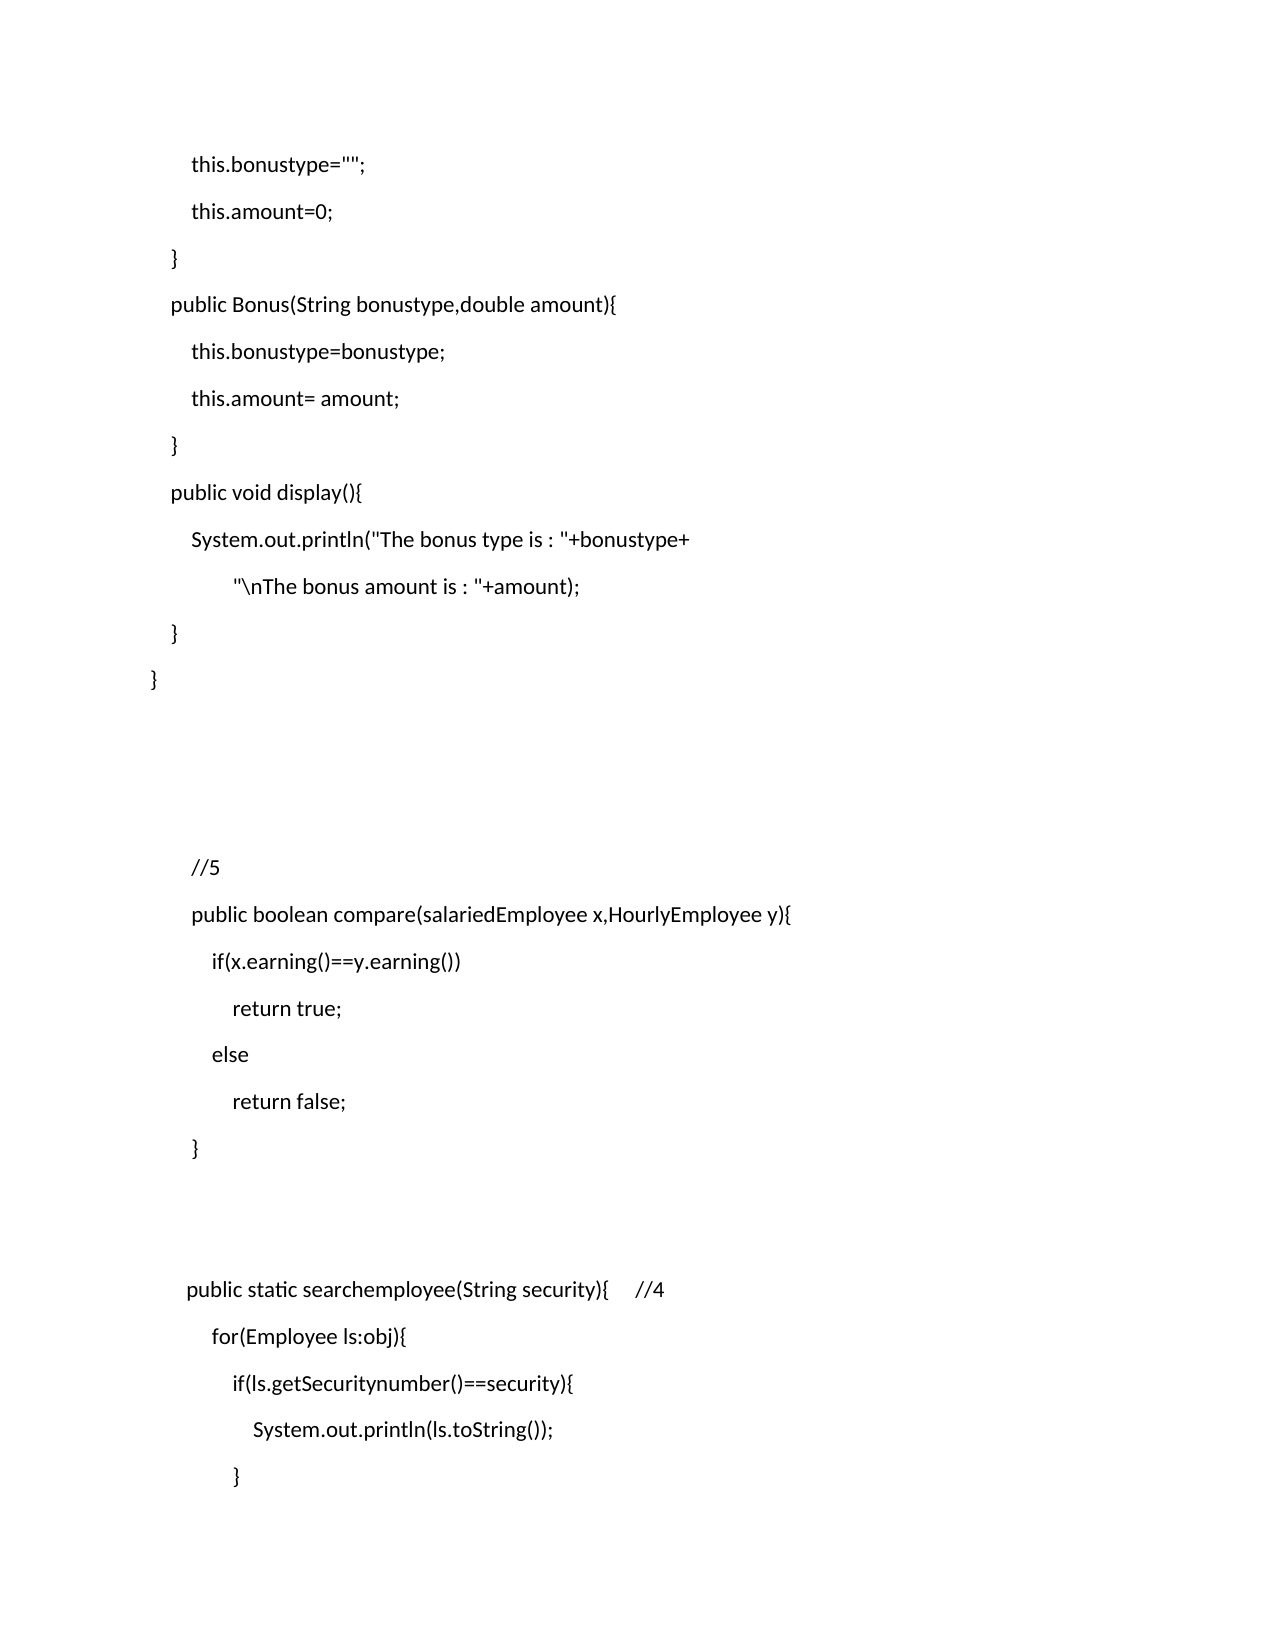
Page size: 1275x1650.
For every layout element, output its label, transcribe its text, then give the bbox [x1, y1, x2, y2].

text //5 [150, 853, 1125, 881]
text this.bonustype=bonustype; [150, 337, 1125, 366]
text return true; [150, 994, 1125, 1022]
text } [150, 1462, 1125, 1491]
text public static searchemployee(String security){ //4 [150, 1275, 1125, 1303]
text "\nThe bonus amount is : "+amount); [150, 572, 1125, 600]
text this.amount=0; [150, 197, 1125, 225]
text for(Employee ls:obj){ [150, 1322, 1125, 1350]
text if(x.earning()==y.earning()) [150, 947, 1125, 975]
text else [150, 1041, 1125, 1069]
text } [150, 244, 1125, 272]
text if(ls.getSecuritynumber()==security){ [150, 1369, 1125, 1397]
text } [150, 666, 1125, 694]
text public void display(){ [150, 478, 1125, 506]
text } [150, 1134, 1125, 1162]
text System.out.println(ls.toString()); [150, 1416, 1125, 1444]
text this.bonustype=""; [150, 150, 1125, 178]
text } [150, 619, 1125, 647]
text this.amount= amount; [150, 384, 1125, 412]
text return false; [150, 1087, 1125, 1116]
text public Bonus(String bonustype,double amount){ [150, 291, 1125, 319]
text public boolean compare(salariedEmployee x,HourlyEmployee y){ [150, 900, 1125, 928]
text System.out.println("The bonus type is : "+bonustype+ [150, 525, 1125, 553]
text } [150, 431, 1125, 459]
